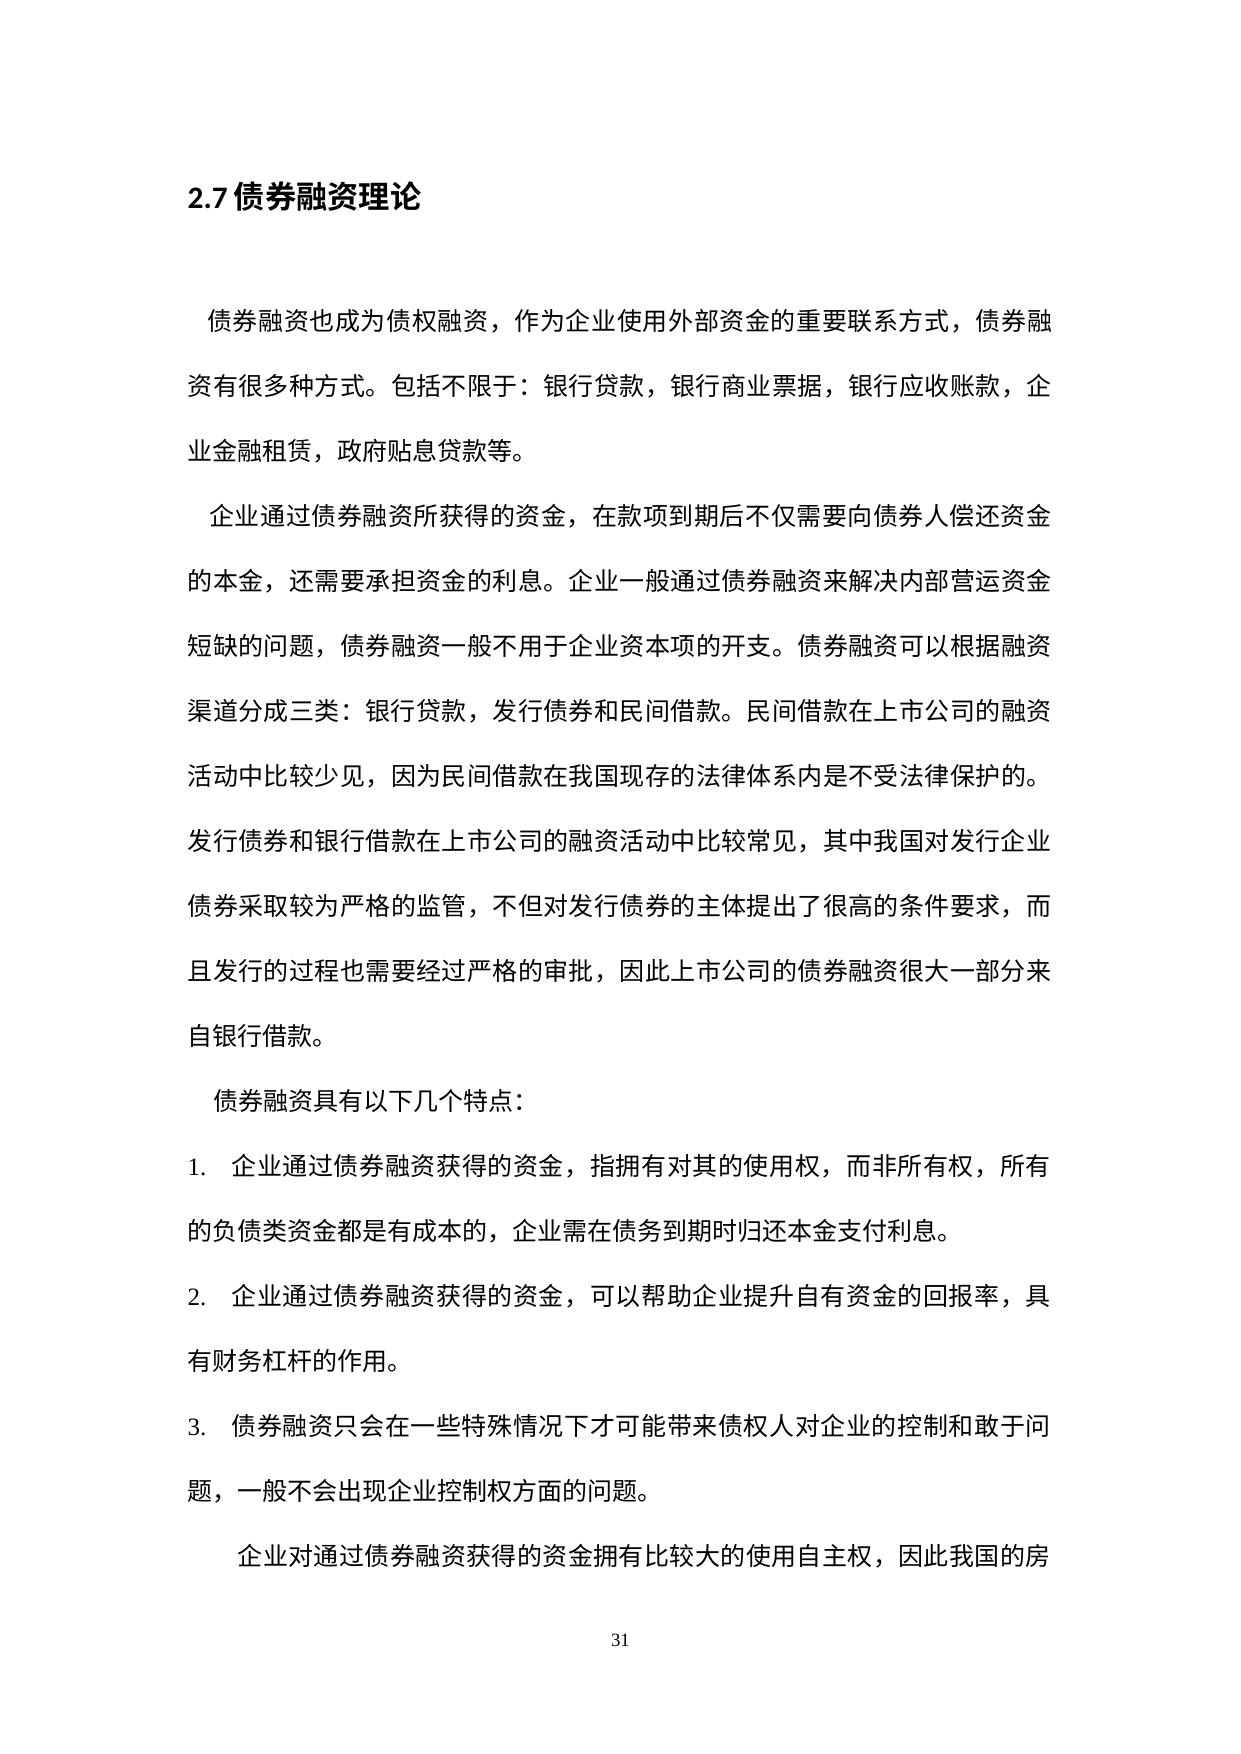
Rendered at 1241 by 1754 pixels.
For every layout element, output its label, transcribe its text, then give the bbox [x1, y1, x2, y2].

text 债券融资具有以下几个特点： [187, 1067, 1053, 1132]
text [187, 1522, 1053, 1587]
subtitle 2.7债券融资理论 [187, 162, 1053, 227]
list 企业通过债券融资获得的资金，可以帮助企业提升自有资金的回报率，具有财务杠杆的作用。 [187, 1262, 1053, 1392]
text 债券融资也成为债权融资，作为企业使用外部资金的重要联系方式，债券融资有很多种方式。包括不限于：银行贷款，银行商业票据，银行应收账款，企业金融租赁，政府贴息贷款等。 [187, 287, 1053, 482]
list 企业通过债券融资获得的资金，指拥有对其的使用权，而非所有权，所有的负债类资金都是有成本的，企业需在债务到期时归还本金支付利息。 [187, 1132, 1053, 1262]
text 企业通过债券融资所获得的资金，在款项到期后不仅需要向债券人偿还资金的本金，还需要承担资金的利息。企业一般通过债券融资来解决内部营运资金短缺的问题，债券融资一般不用于企业资本项的开支。债券融资可以根据融资渠道分成三类：银行贷款，发行债券和民间借款。民间借款在上市公司的融资活动中比较少见，因为民间借款在我国现存的法律体系内是不受法律保护的。发行债券和银行借款在上市公司的融资活动中比较常见，其中我国对发行企业债券采取较为严格的监管，不但对发行债券的主体提出了很高的条件要求，而且发行的过程也需要经过严格的审批，因此上市公司的债券融资很大一部分来自银行借款。 [187, 482, 1053, 1067]
list 债券融资只会在一些特殊情况下才可能带来债权人对企业的控制和敢于问题，一般不会出现企业控制权方面的问题。 [187, 1392, 1053, 1522]
